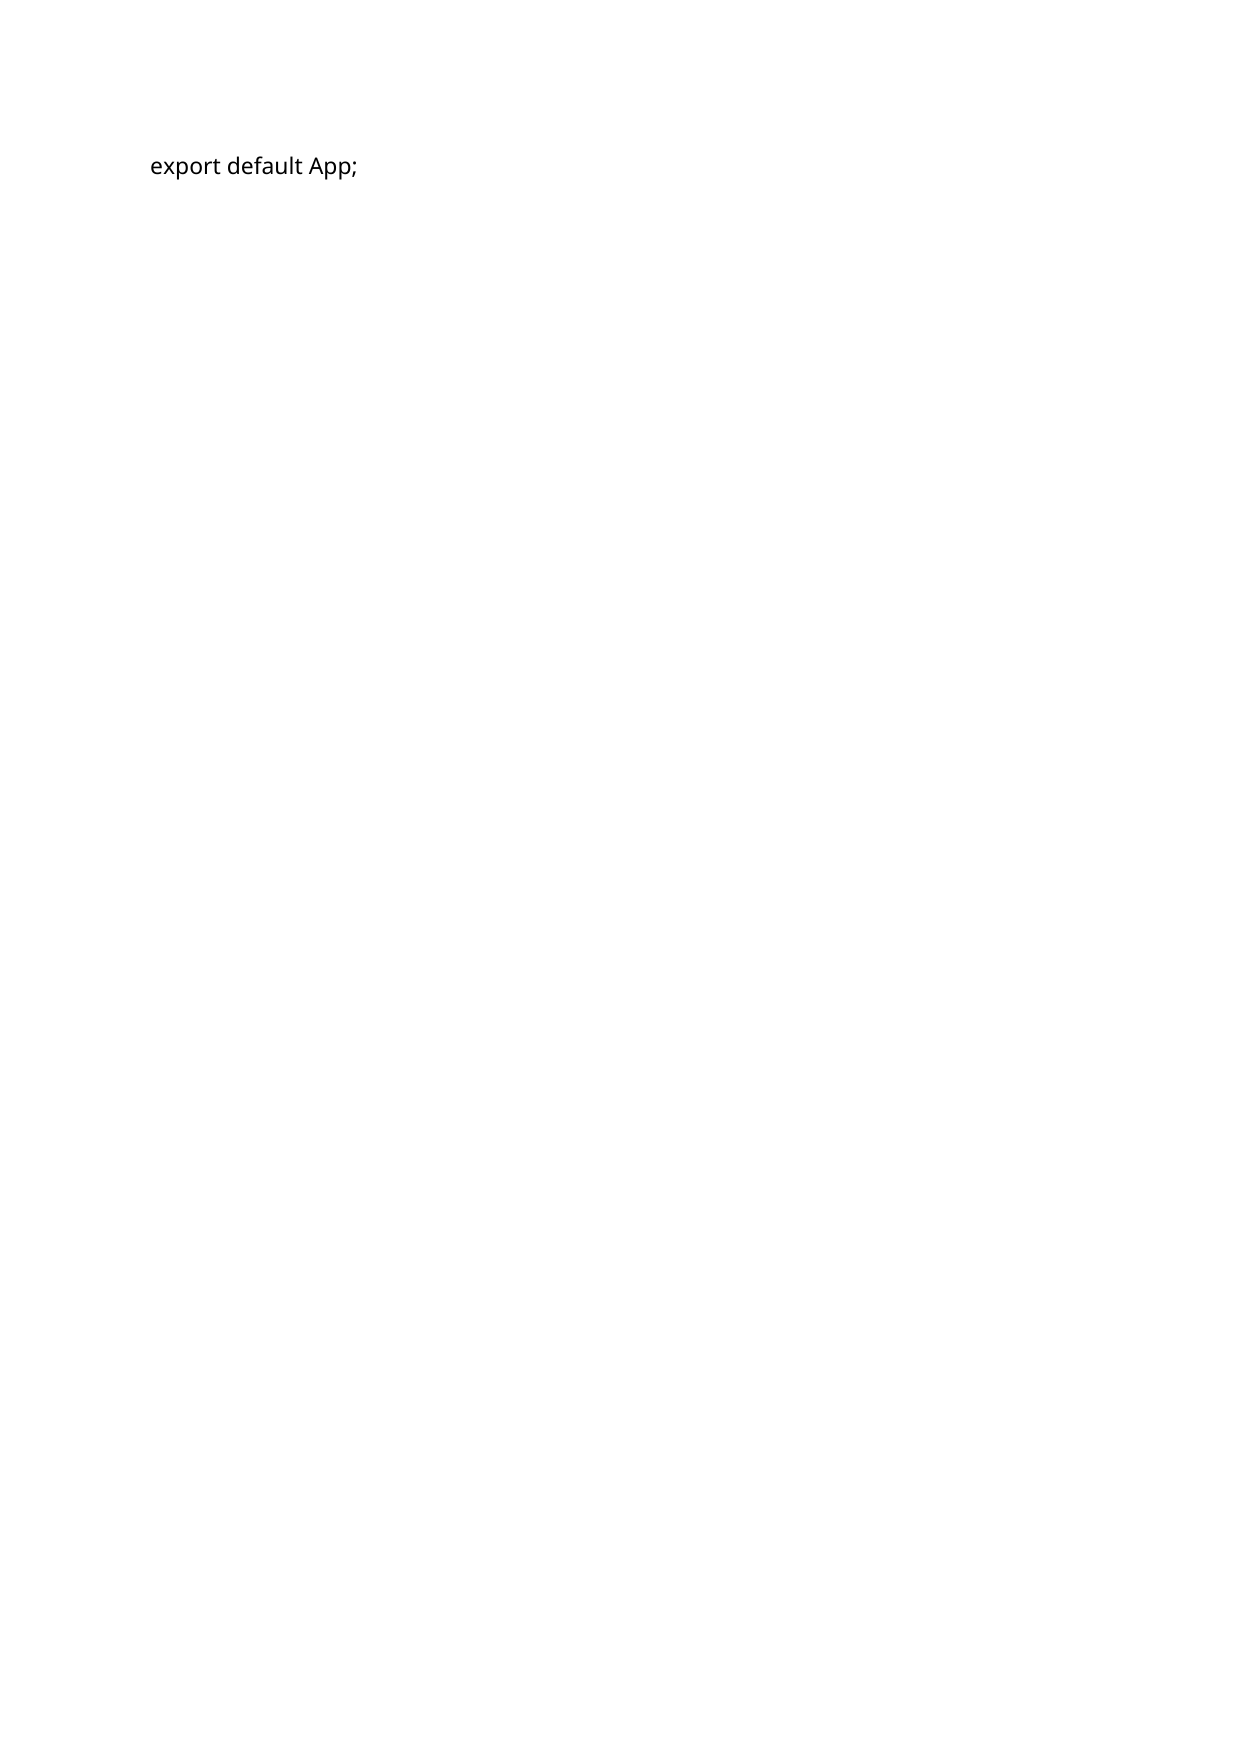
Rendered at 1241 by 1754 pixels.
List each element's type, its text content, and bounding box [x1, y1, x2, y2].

text export default App; [150, 150, 1090, 181]
